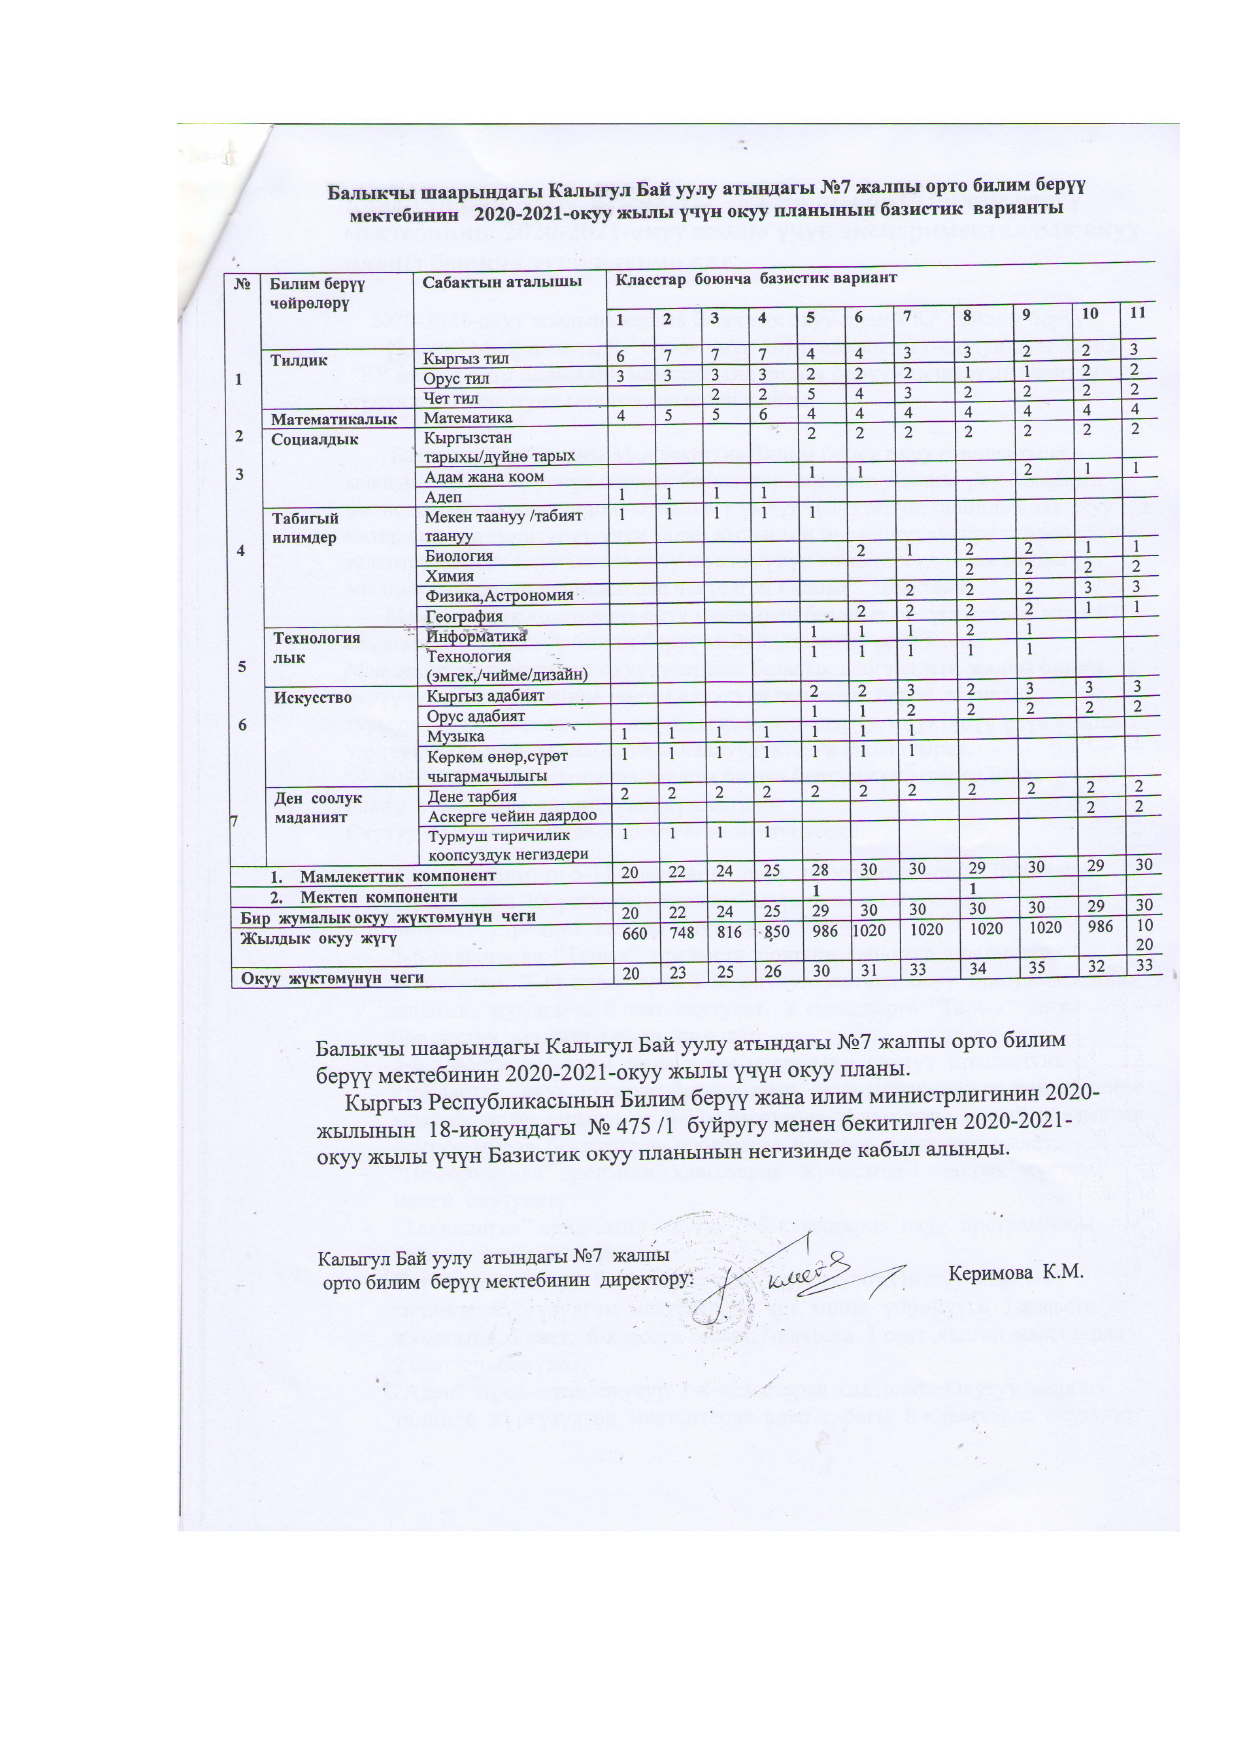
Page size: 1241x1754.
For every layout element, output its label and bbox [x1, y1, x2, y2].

picture [177, 118, 1180, 1536]
